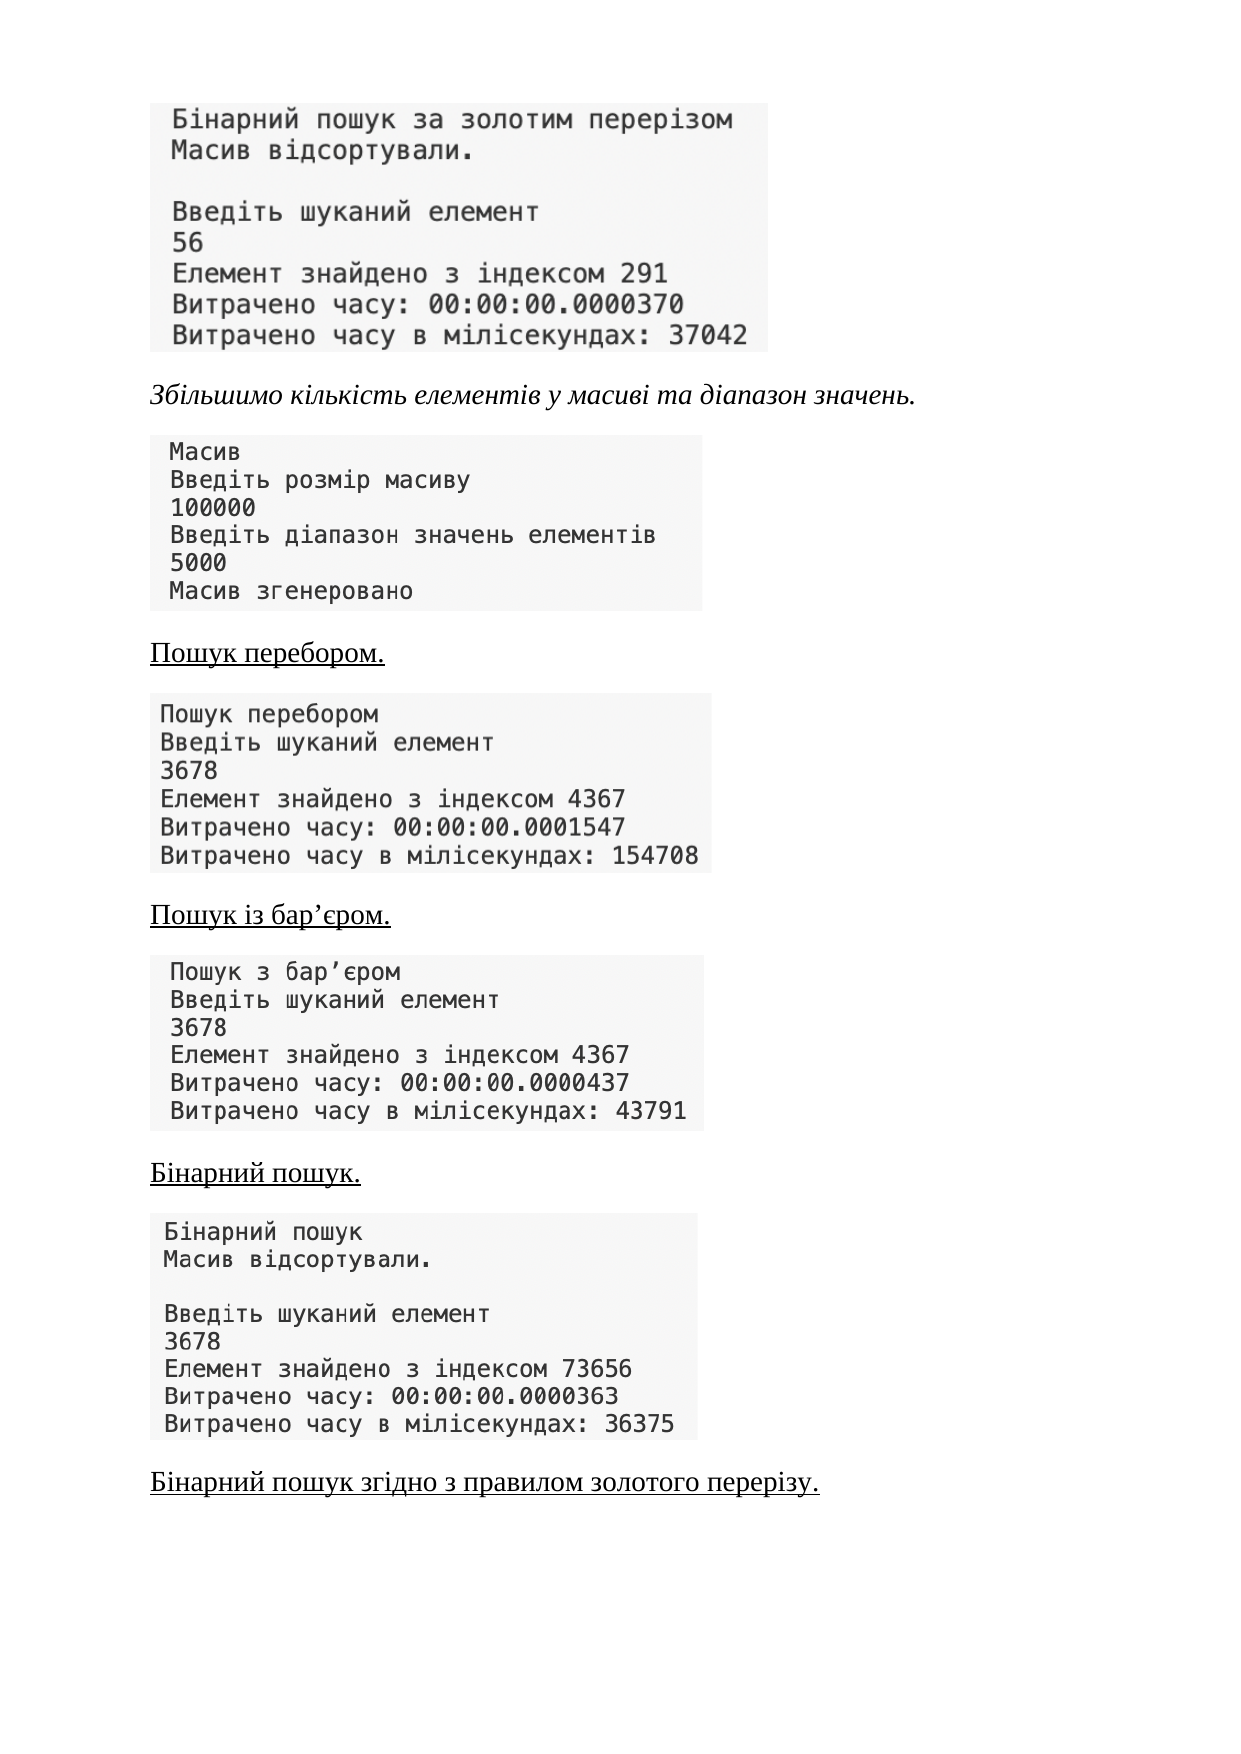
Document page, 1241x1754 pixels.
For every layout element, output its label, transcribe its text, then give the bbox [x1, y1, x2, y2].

picture [150, 435, 703, 611]
text Збільшимо кількість елементів у масиві та діапазон значень. [150, 377, 1090, 411]
text Пошук із барʼєром. [150, 897, 1090, 931]
text Бінарний пошук. [150, 1155, 1090, 1189]
text Бінарний пошук згідно з правилом золотого перерізу. [150, 1464, 1090, 1498]
picture [150, 103, 768, 352]
picture [150, 1213, 698, 1440]
picture [150, 955, 704, 1131]
picture [150, 693, 712, 873]
text Пошук перебором. [150, 635, 1090, 669]
